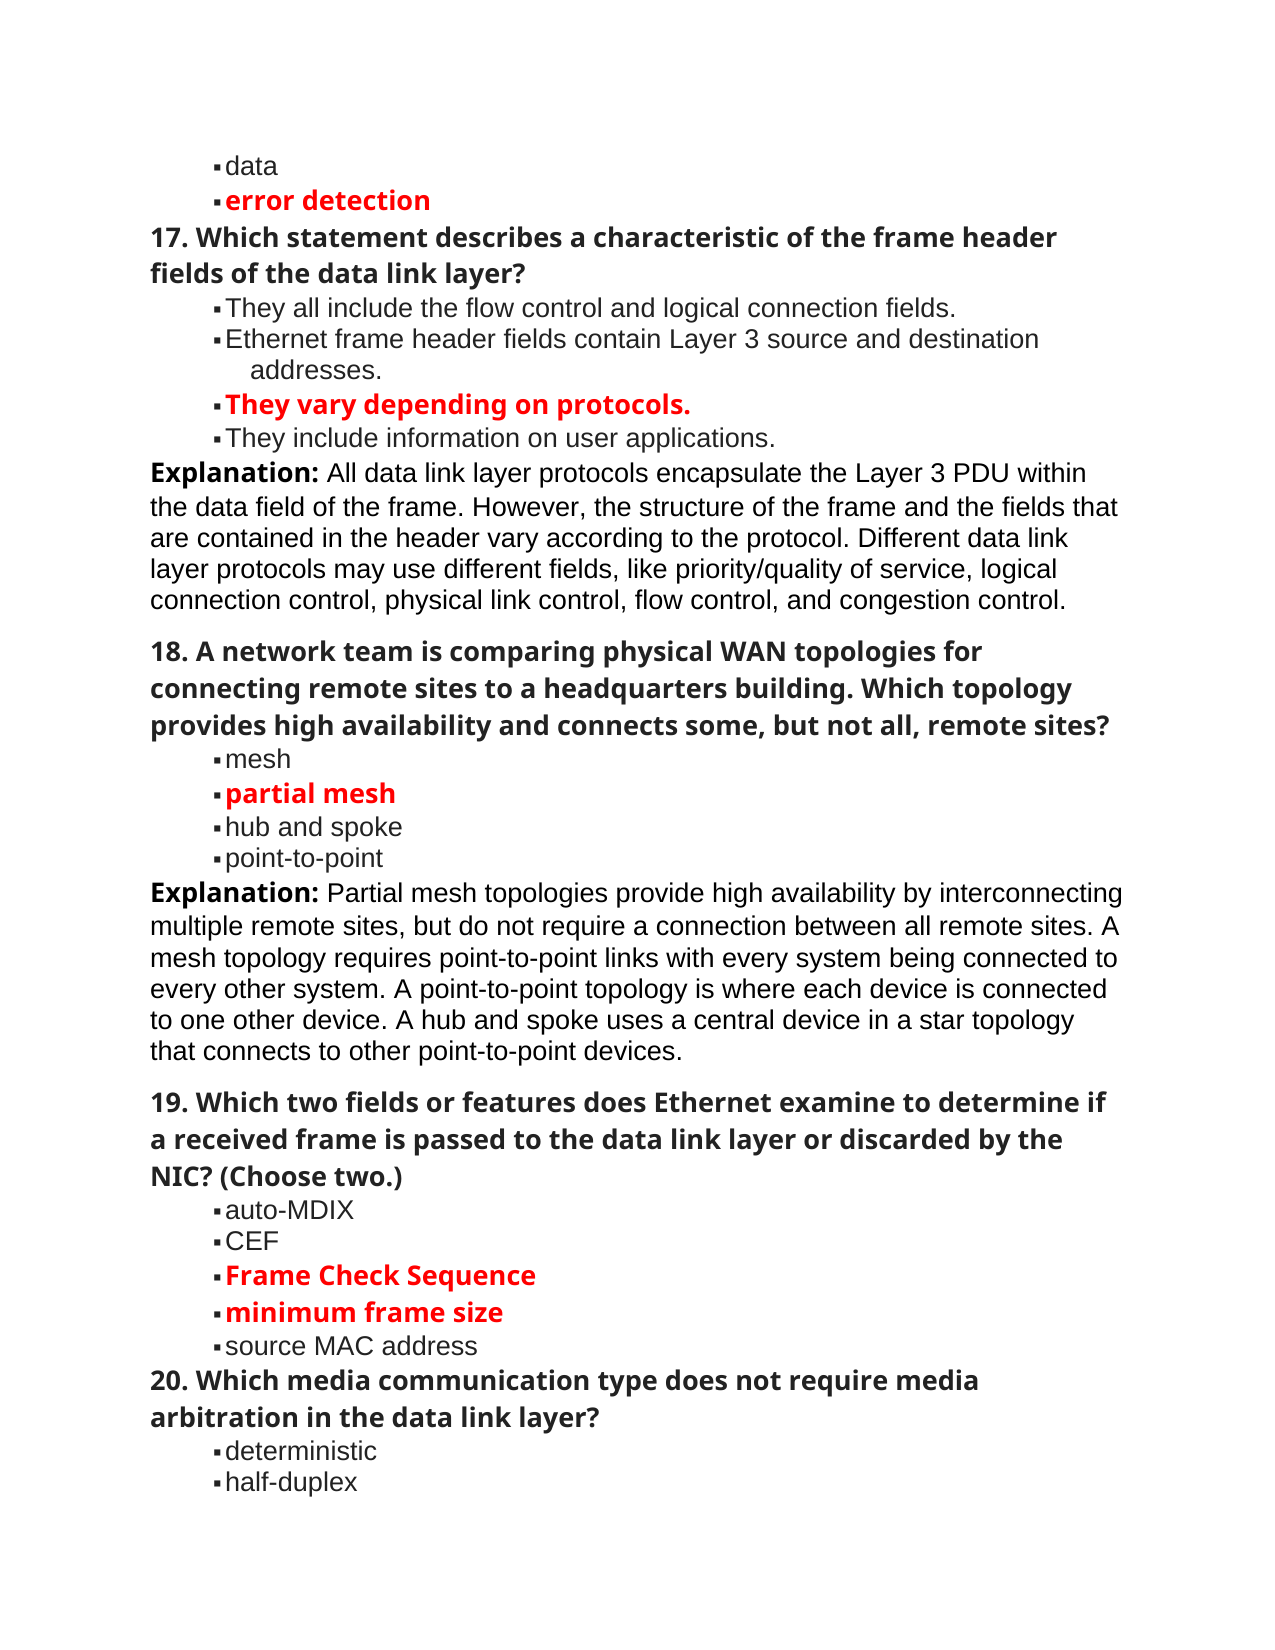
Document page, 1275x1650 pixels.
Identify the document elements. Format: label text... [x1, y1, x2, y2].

list They include information on user applications. [212, 422, 1125, 454]
list half-duplex [212, 1466, 1125, 1498]
text 18. A network team is comparing physical WAN topologies for connecting remote sites to a headquarters building. Which topology provides high availability and connects some, but not all, remote sites? [150, 632, 1125, 743]
list deterministic [212, 1435, 1125, 1466]
text 17. Which statement describes a characteristic of the frame header fields of the data link layer? [150, 218, 1125, 292]
list point-to-point [212, 842, 1125, 873]
list data [212, 150, 1125, 181]
list minimum frame size [212, 1293, 1125, 1330]
text Explanation: All data link layer protocols encapsulate the Layer 3 PDU within the data field of the frame. However, the structure of the frame and the fields that are contained in the header vary according to the protocol. Different data link layer protocols may use different fields, like priority/quality of service, logical connection control, physical link control, flow control, and congestion control. [150, 454, 1125, 616]
list They vary depending on protocols. [212, 386, 1125, 422]
list Frame Check Sequence [212, 1256, 1125, 1293]
list Ethernet frame header fields contain Layer 3 source and destination addresses. [212, 323, 1125, 386]
text Explanation: Partial mesh topologies provide high availability by interconnecting multiple remote sites, but do not require a connection between all remote sites. A mesh topology requires point-to-point links with every system being connected to every other system. A point-to-point topology is where each device is connected to one other device. A hub and spoke uses a central device in a star topology that connects to other point-to-point devices. [150, 873, 1125, 1067]
list hub and spoke [212, 811, 1125, 842]
text 20. Which media communication type does not require media arbitration in the data link layer? [150, 1361, 1125, 1435]
list error detection [212, 181, 1125, 218]
list mesh [212, 743, 1125, 774]
text 19. Which two fields or features does Ethernet examine to determine if a received frame is passed to the data link layer or discarded by the NIC? (Choose two.) [150, 1083, 1125, 1194]
list source MAC address [212, 1330, 1125, 1361]
list CEF [212, 1225, 1125, 1256]
list partial mesh [212, 774, 1125, 811]
list They all include the flow control and logical connection fields. [212, 292, 1125, 323]
list auto-MDIX [212, 1194, 1125, 1225]
